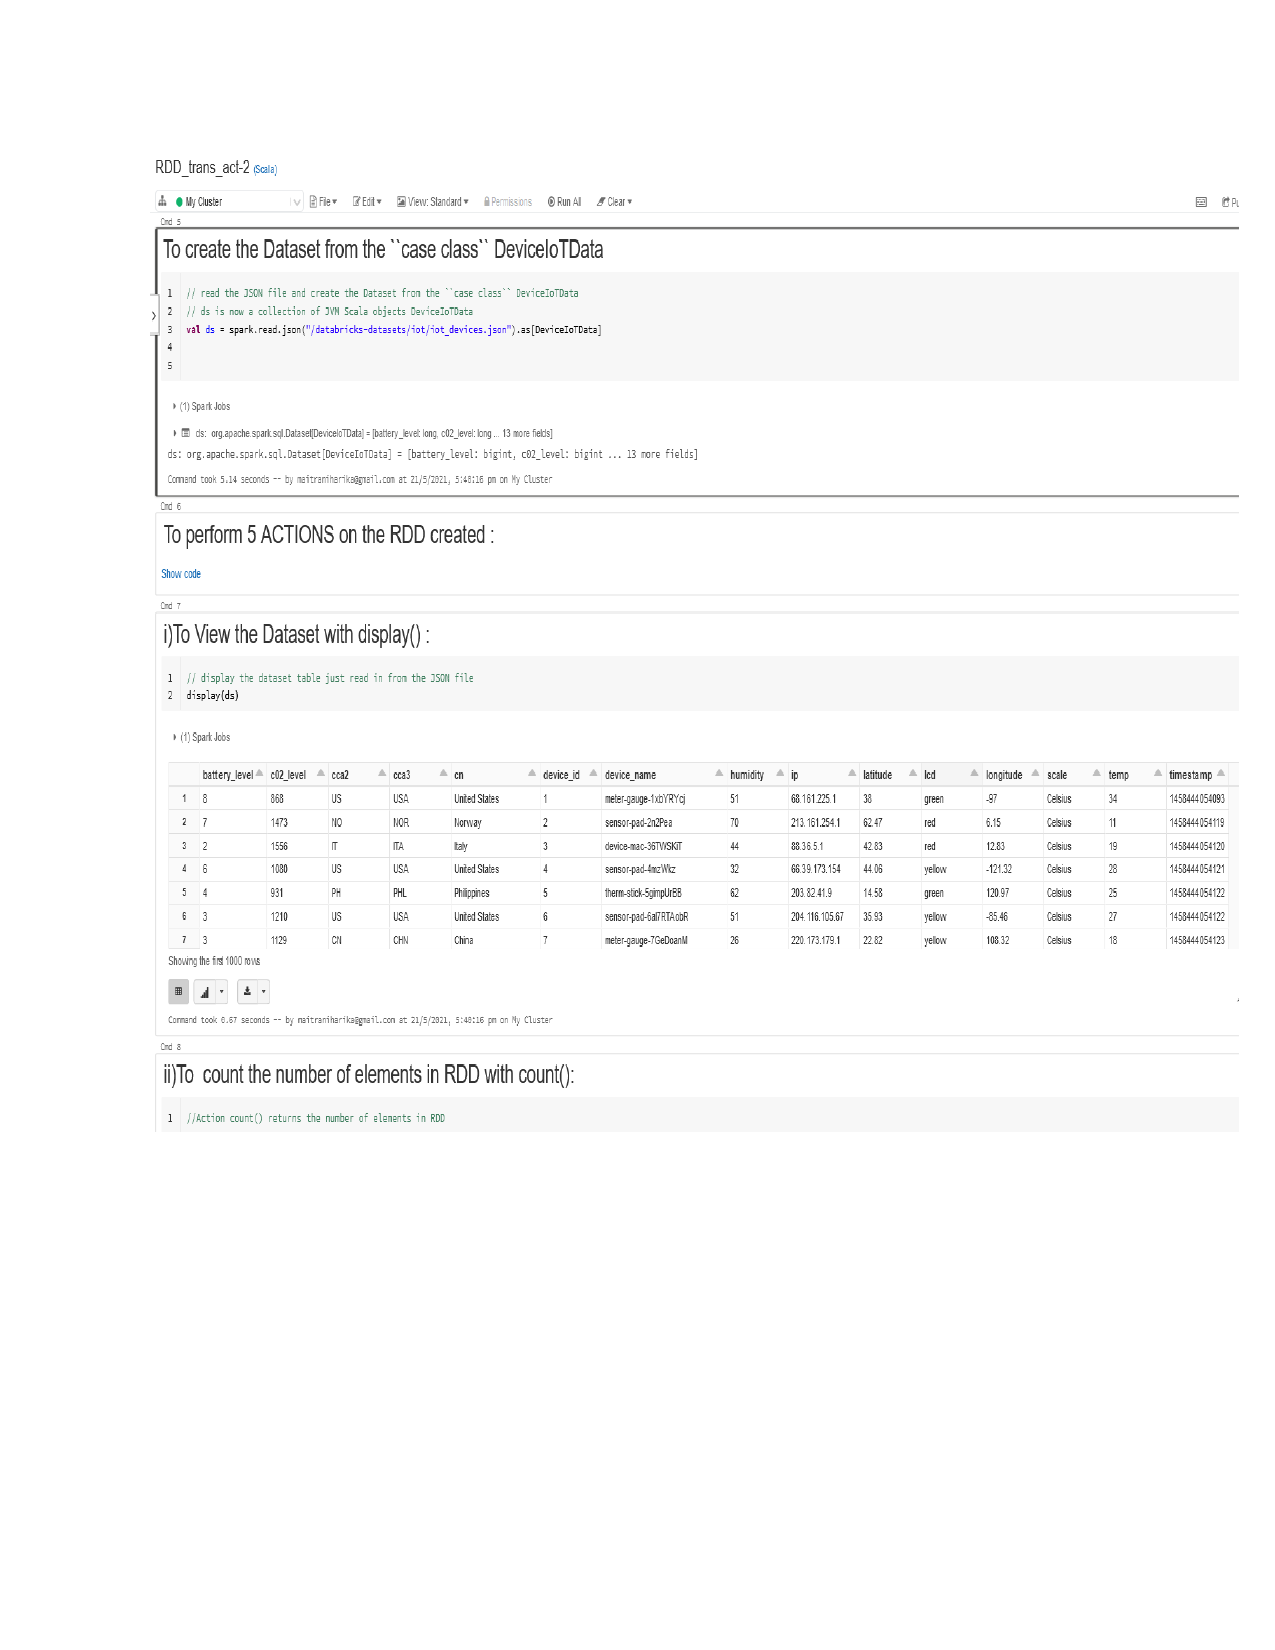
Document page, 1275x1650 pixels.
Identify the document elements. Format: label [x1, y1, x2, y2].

picture [150, 150, 1239, 1132]
